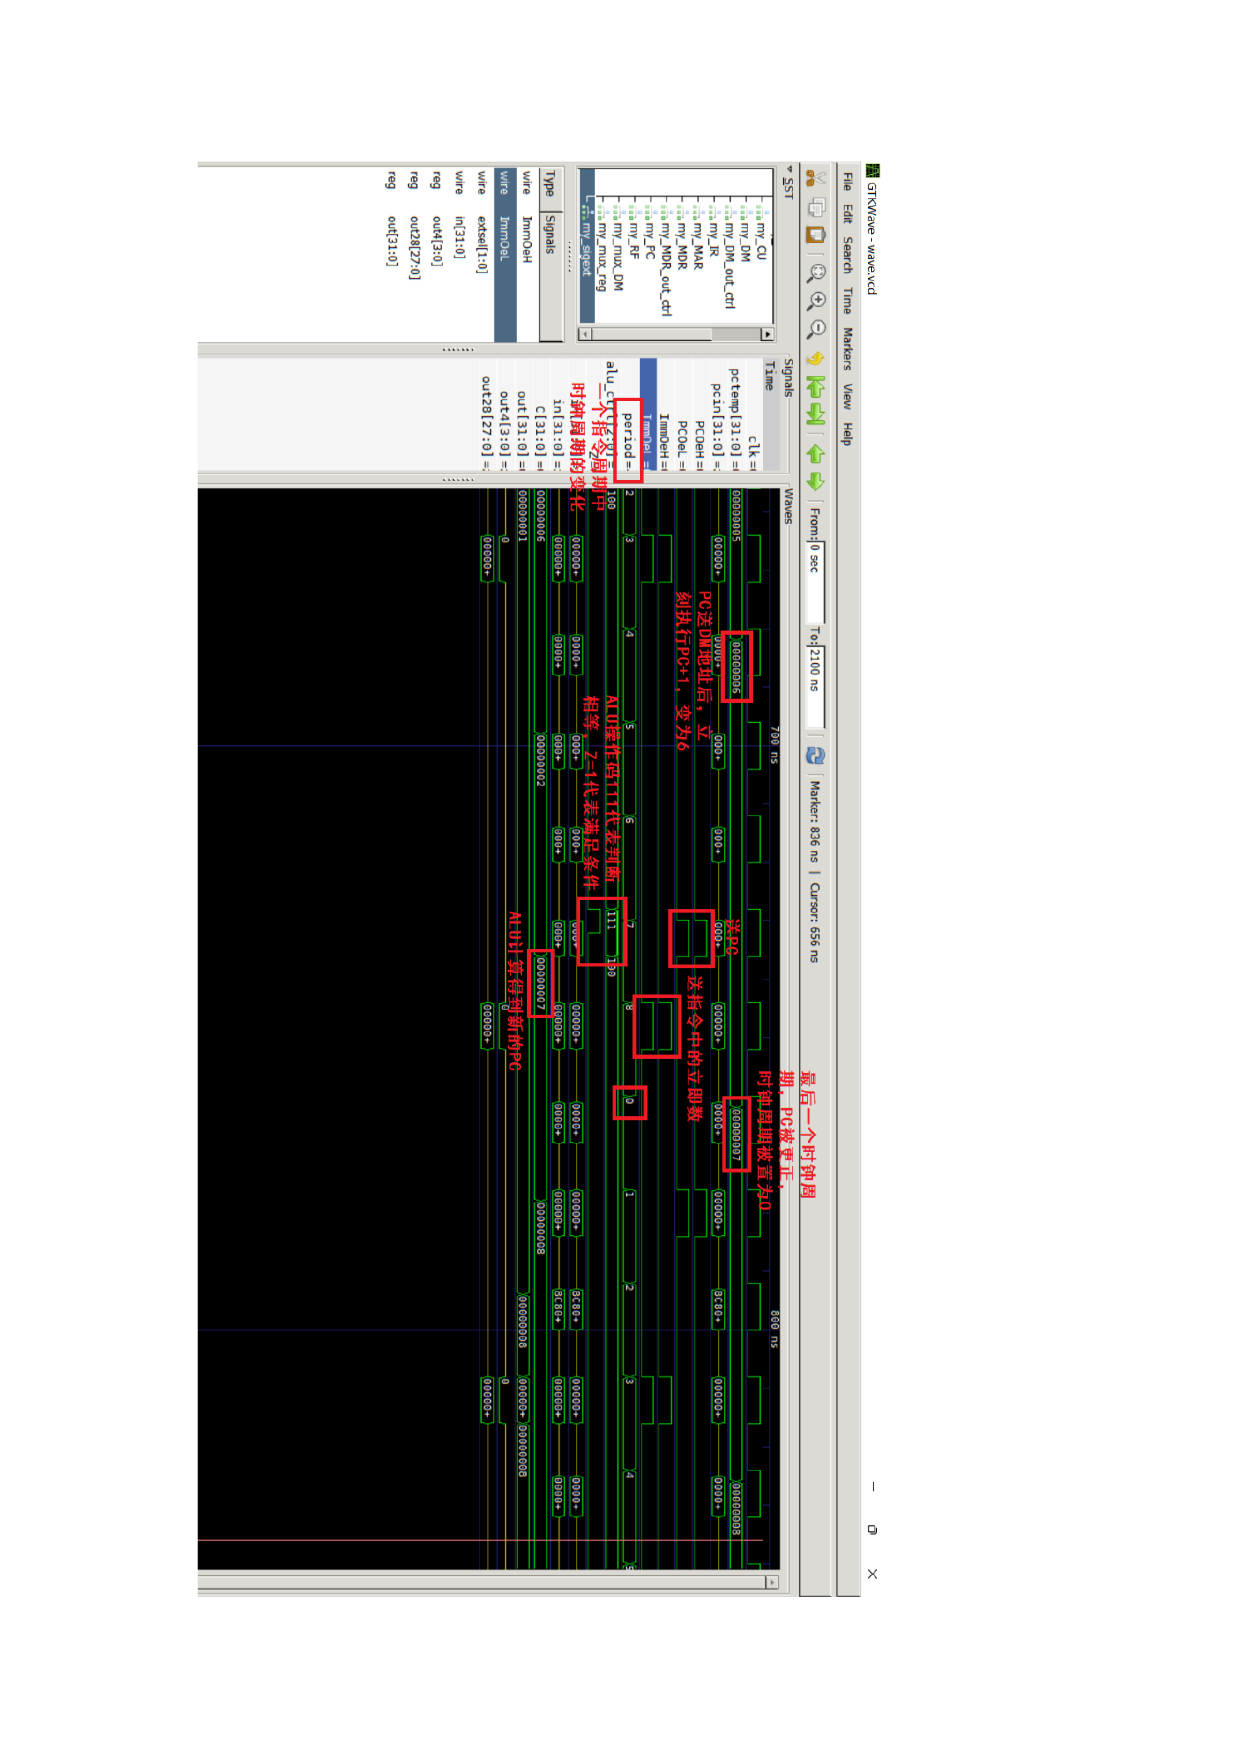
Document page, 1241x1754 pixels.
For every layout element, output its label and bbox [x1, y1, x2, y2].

picture [198, 163, 882, 1596]
